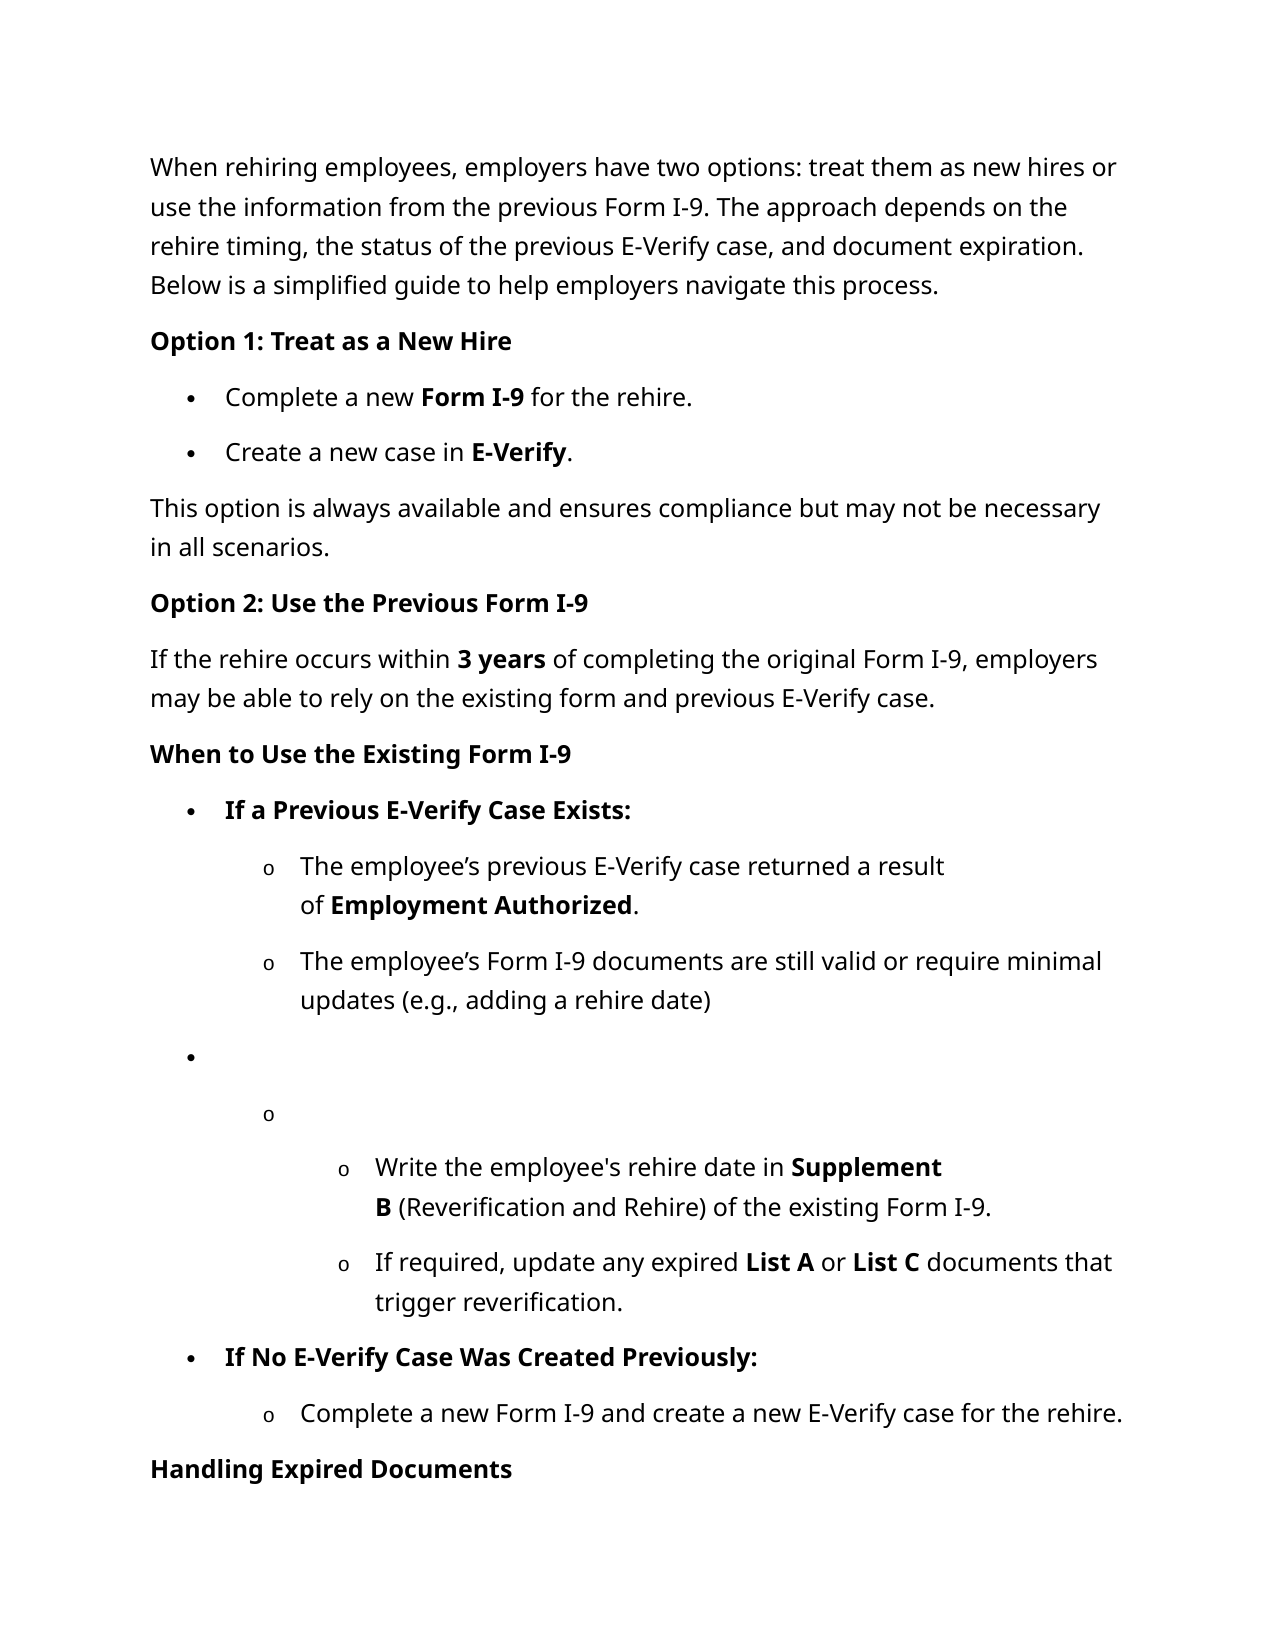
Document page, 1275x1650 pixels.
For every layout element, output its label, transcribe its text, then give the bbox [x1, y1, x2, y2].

text If the rehire occurs within 3 years of completing the original Form I-9, employers may be able to rely on the existing form and previous E-Verify case. [150, 642, 1125, 715]
list If a Previous E-Verify Case Exists: [187, 792, 1125, 827]
list Complete a new Form I-9 for the rehire. [187, 379, 1125, 413]
text Handling Expired Documents [150, 1452, 1125, 1486]
list If No E-Verify Case Was Created Previously: [187, 1340, 1125, 1374]
text When rehiring employees, employers have two options: treat them as new hires or use the information from the previous Form I-9. The approach depends on the rehire timing, the status of the previous E-Verify case, and document expiration. Below is a simplified guide to help employers navigate this process. [150, 150, 1125, 302]
list Create a new case in E-Verify. [187, 435, 1125, 469]
list If required, update any expired List A or List C documents that trigger reverification. [337, 1245, 1125, 1318]
text Option 2: Use the Previous Form I-9 [150, 586, 1125, 620]
list Complete a new Form I-9 and create a new E-Verify case for the rehire. [262, 1396, 1125, 1430]
list The employee’s previous E-Verify case returned a result of Employment Authorized. [262, 848, 1125, 922]
list Write the employee's rehire date in Supplement B (Reverification and Rehire) of the existing Form I-9. [337, 1150, 1125, 1223]
list The employee’s Form I-9 documents are still valid or require minimal updates (e.g., adding a rehire date) [262, 943, 1125, 1017]
text Option 1: Treat as a New Hire [150, 323, 1125, 357]
text This option is always available and ensures compliance but may not be necessary in all scenarios. [150, 491, 1125, 564]
text When to Use the Existing Form I-9 [150, 737, 1125, 771]
